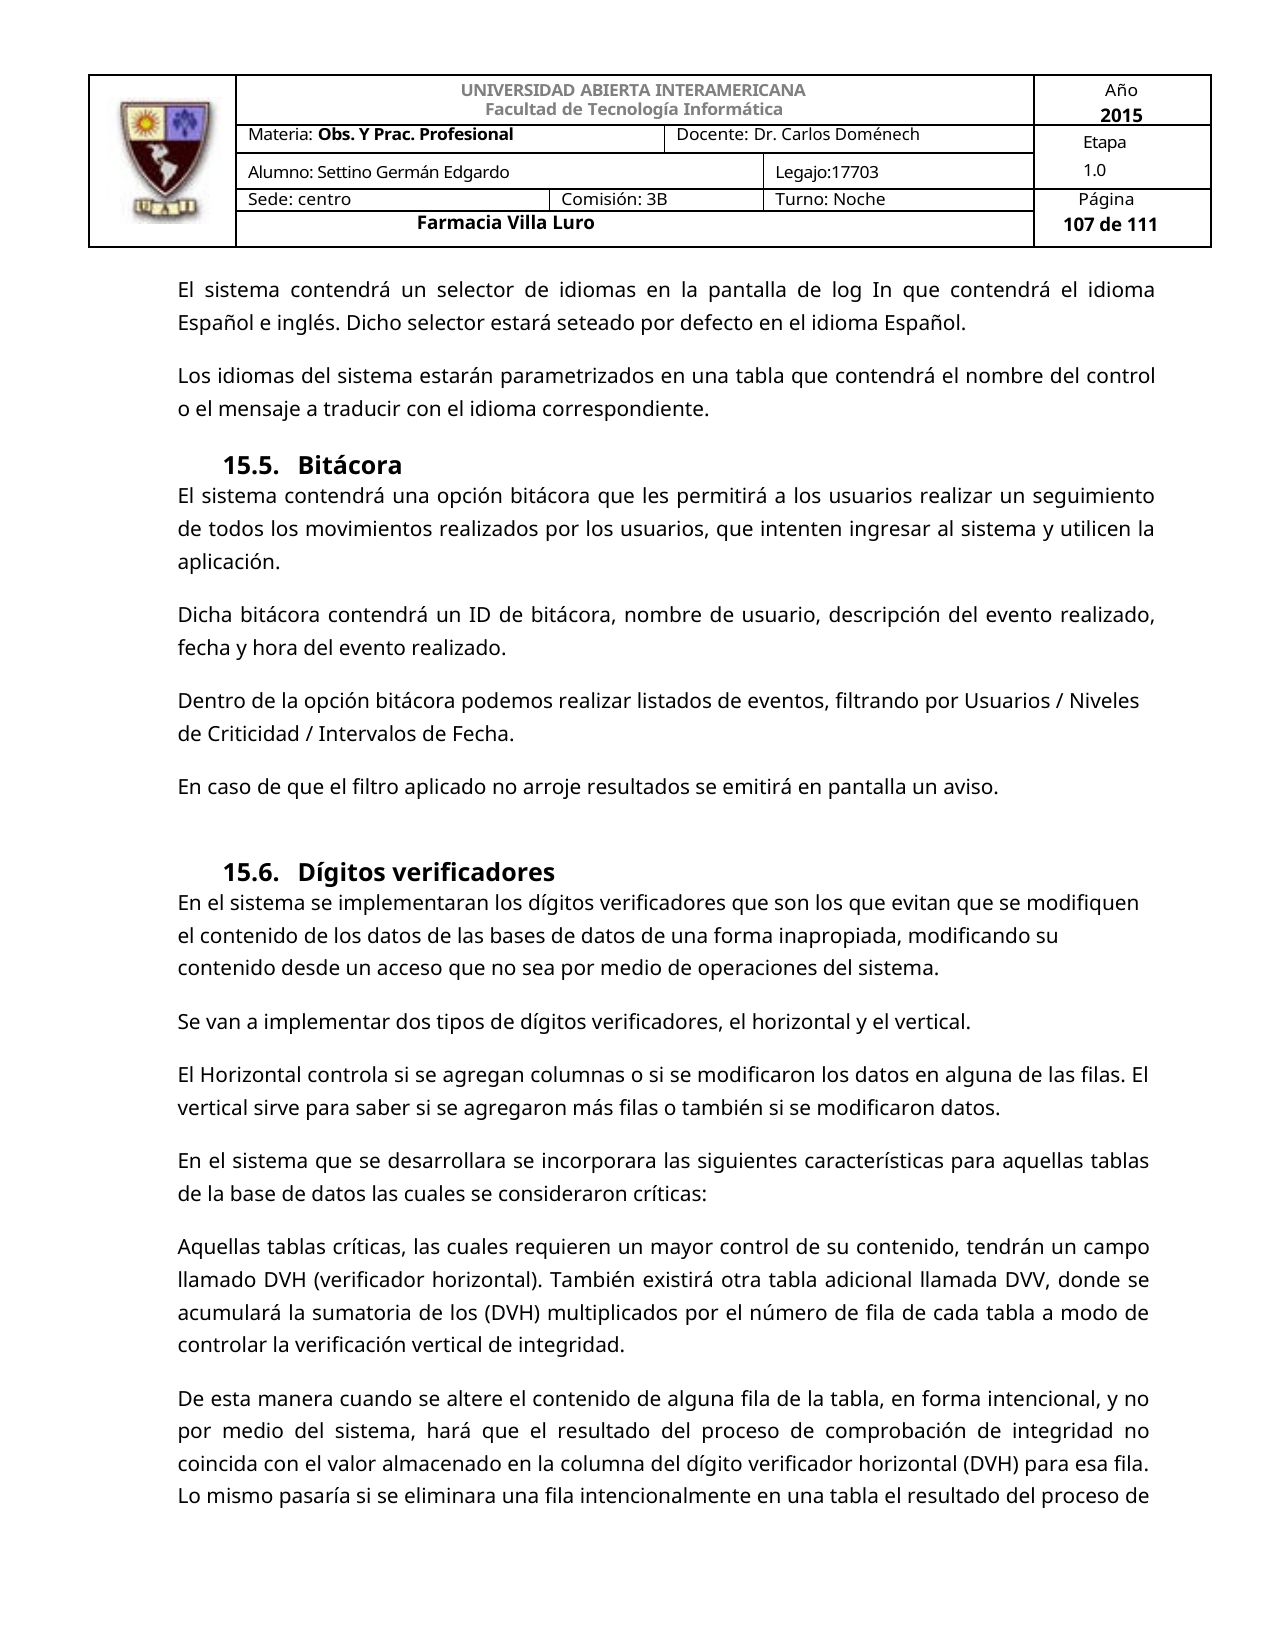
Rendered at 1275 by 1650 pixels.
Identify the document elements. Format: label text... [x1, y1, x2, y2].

text Se van a implementar dos tipos de dígitos verificadores, el horizontal y el vertical. [177, 1007, 1151, 1035]
text En caso de que el filtro aplicado no arroje resultados se emitirá en pantalla un aviso. [177, 772, 1157, 801]
text Dentro de la opción bitácora podemos realizar listados de eventos, filtrando por Usuarios / Niveles de Criticidad / Intervalos de Fecha. [177, 686, 1157, 747]
text El sistema contendrá una opción bitácora que les permitirá a los usuarios realizar un seguimiento de todos los movimientos realizados por los usuarios, que intenten ingresar al sistema y utilicen la aplicación. [177, 482, 1157, 575]
list Bitácora [222, 448, 1157, 482]
text Los idiomas del sistema estarán parametrizados en una tabla que contendrá el nombre del control o el mensaje a traducir con el idioma correspondiente. [177, 362, 1157, 423]
text En el sistema se implementaran los dígitos verificadores que son los que evitan que se modifiquen el contenido de los datos de las bases de datos de una forma inapropiada, modificando su contenido desde un acceso que no sea por medio de operaciones del sistema. [177, 888, 1157, 982]
list Dígitos verificadores [222, 854, 1157, 888]
text El Horizontal controla si se agregan columnas o si se modificaron los datos en alguna de las filas. El vertical sirve para saber si se agregaron más filas o también si se modificaron datos. [177, 1060, 1151, 1121]
picture [106, 97, 221, 224]
text Dicha bitácora contendrá un ID de bitácora, nombre de usuario, descripción del evento realizado, fecha y hora del evento realizado. [177, 600, 1157, 661]
text El sistema contendrá un selector de idiomas en la pantalla de log In que contendrá el idioma Español e inglés. Dicho selector estará seteado por defecto en el idioma Español. [177, 276, 1157, 337]
text Aquellas tablas críticas, las cuales requieren un mayor control de su contenido, tendrán un campo llamado DVH (verificador horizontal). También existirá otra tabla adicional llamada DVV, donde se acumulará la sumatoria de los (DVH) multiplicados por el número de fila de cada tabla a modo de controlar la verificación vertical de integridad. [177, 1232, 1151, 1359]
text En el sistema que se desarrollara se incorporara las siguientes características para aquellas tablas de la base de datos las cuales se consideraron críticas: [177, 1146, 1151, 1207]
